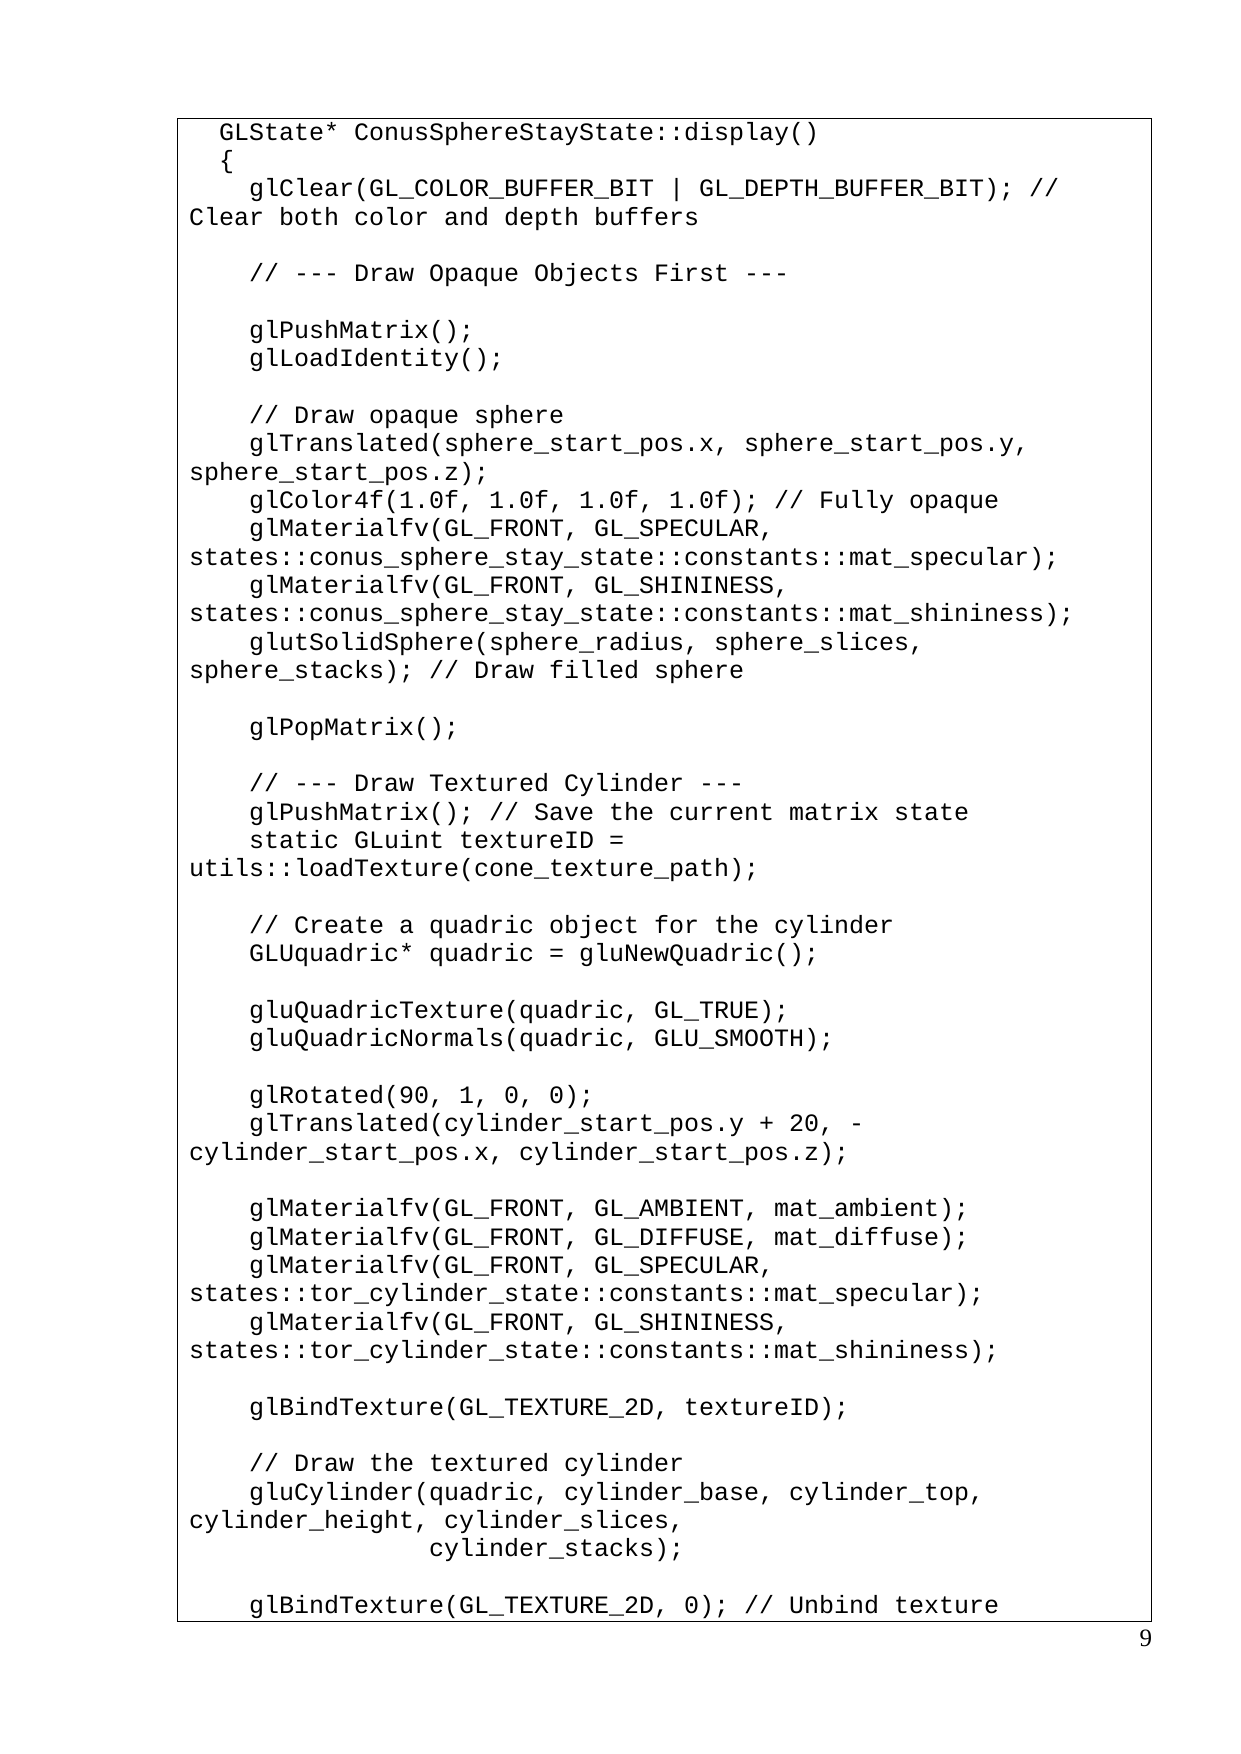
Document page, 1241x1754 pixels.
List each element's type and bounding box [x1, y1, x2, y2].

table_header [178, 119, 1151, 1621]
